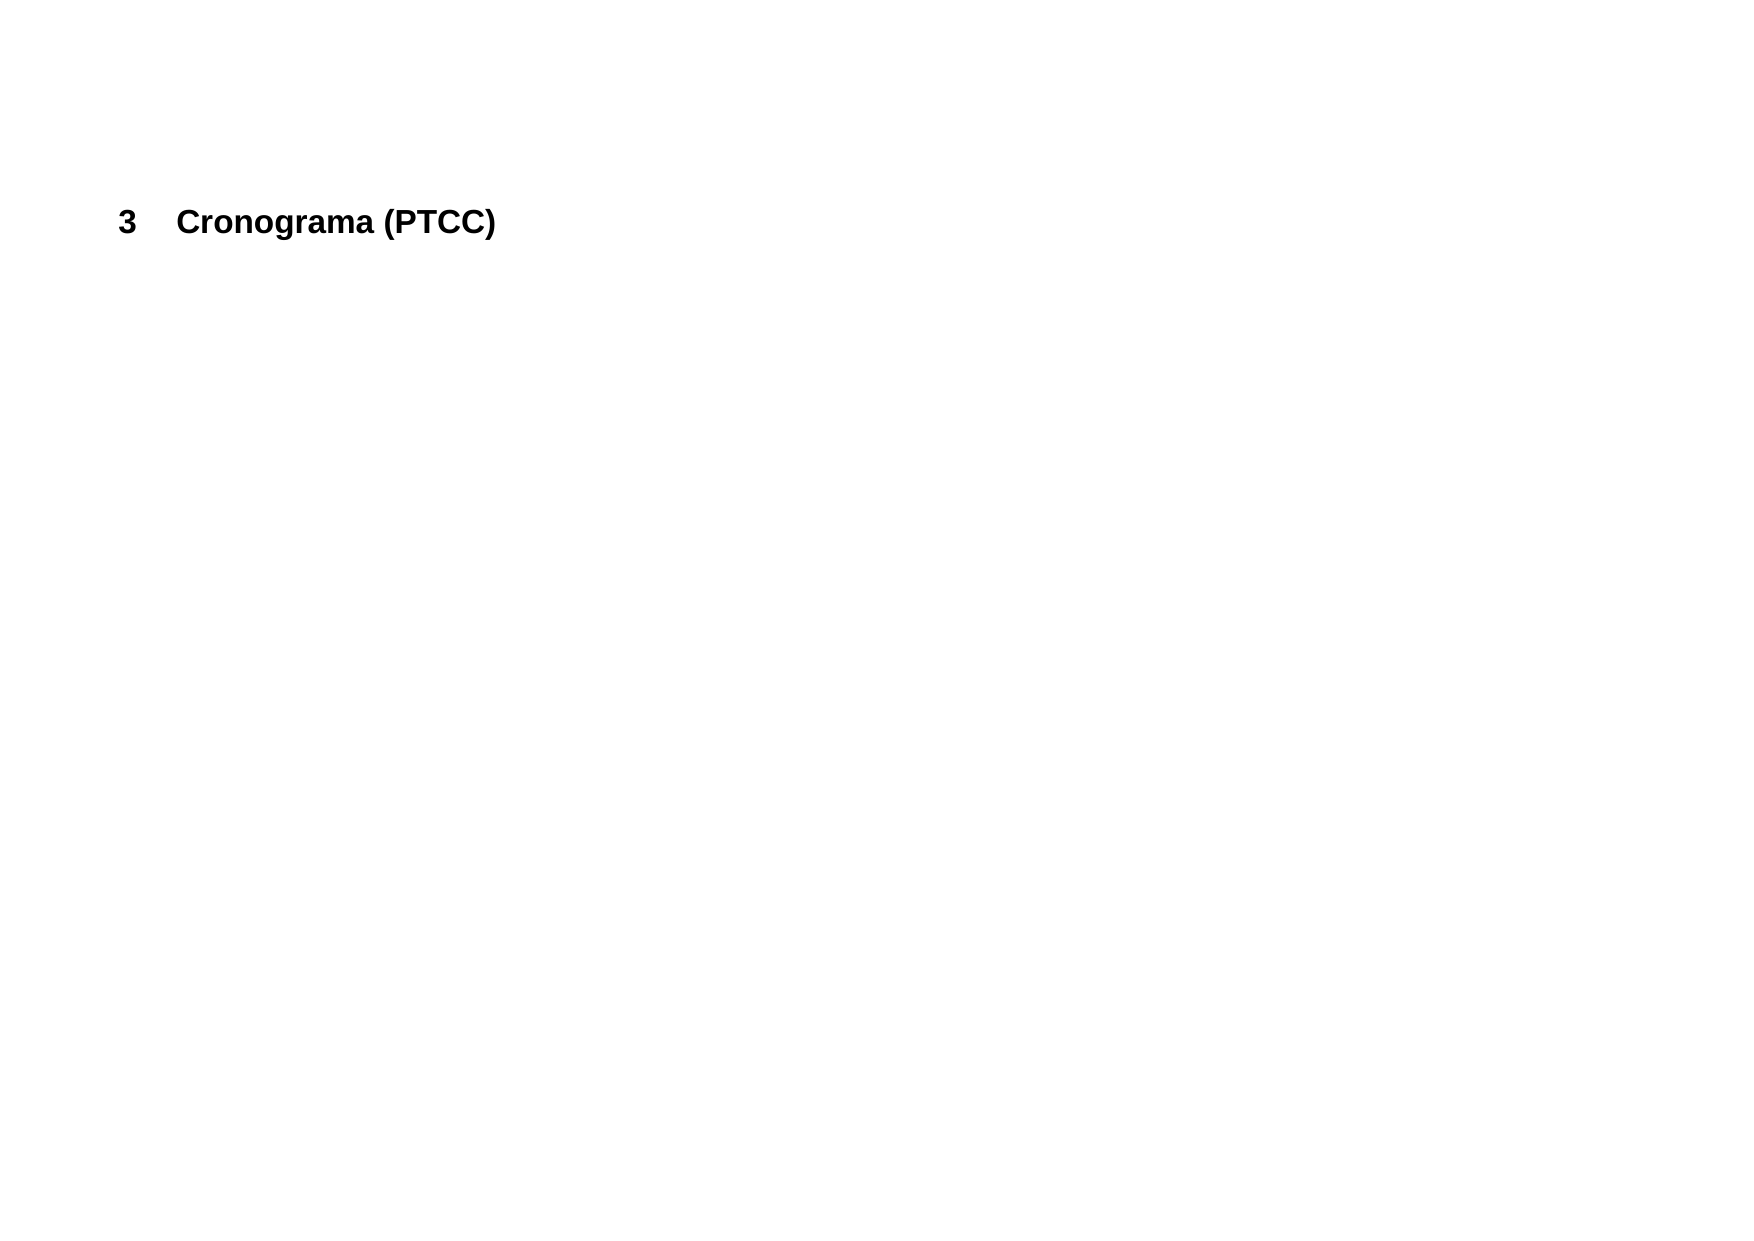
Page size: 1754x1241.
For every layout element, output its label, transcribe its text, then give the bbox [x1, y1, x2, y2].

subtitle Cronograma (PTCC) [118, 202, 1577, 241]
